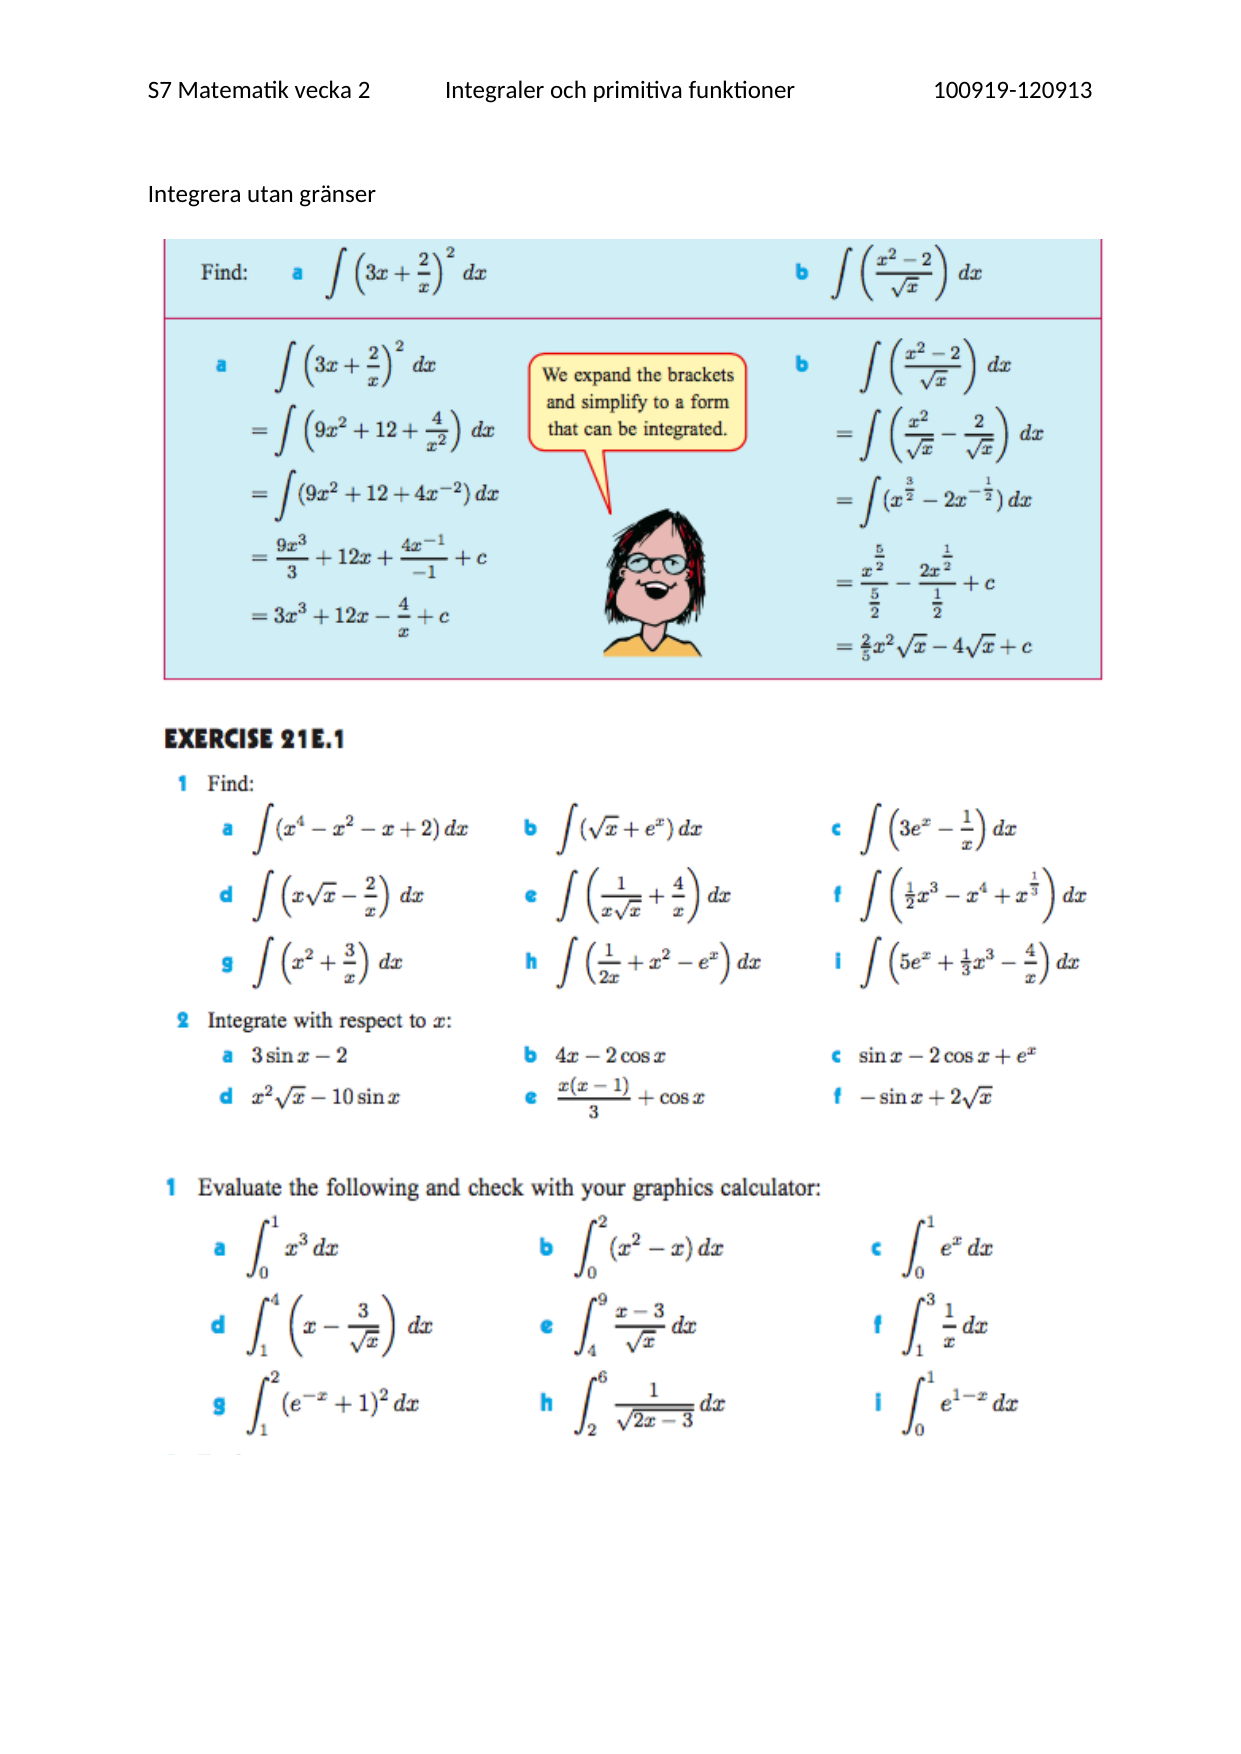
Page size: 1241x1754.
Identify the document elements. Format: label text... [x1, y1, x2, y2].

picture [147, 239, 1112, 1130]
picture [147, 1159, 1144, 1455]
text Integrera utan gränser [148, 178, 1093, 209]
